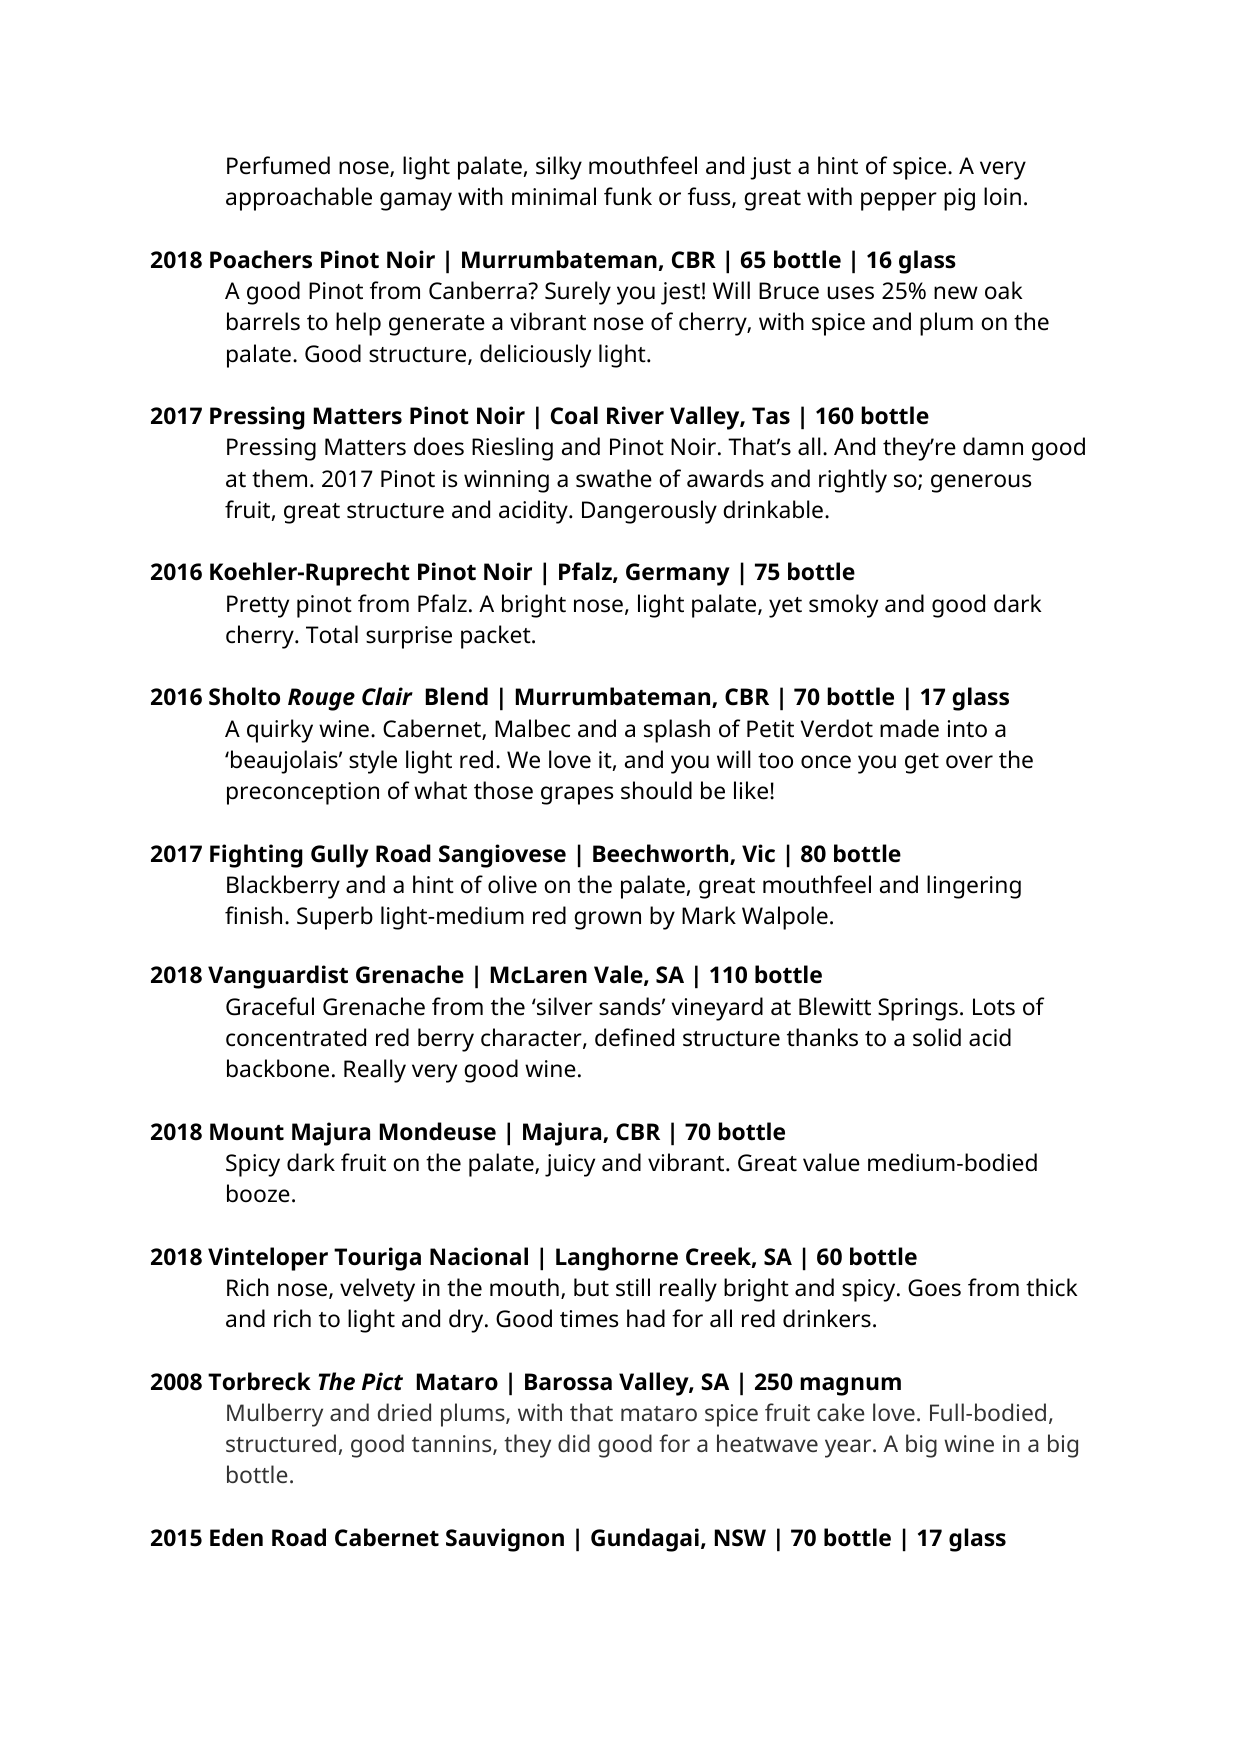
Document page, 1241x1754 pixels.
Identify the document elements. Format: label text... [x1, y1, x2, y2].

text 2017 Fighting Gully Road Sangiovese | Beechworth, Vic | 80 bottle [150, 837, 1090, 869]
text Rich nose, velvety in the mouth, but still really bright and spicy. Goes from thick and rich to light and dry. Good times had for all red drinkers. [225, 1272, 1090, 1334]
text 2018 Poachers Pinot Noir | Murrumbateman, CBR | 65 bottle | 16 glass [150, 244, 1090, 275]
text Pretty pinot from Pfalz. A bright nose, light palate, yet smoky and good dark cherry. Total surprise packet. [225, 587, 1090, 650]
text 2016 Koehler-Ruprecht Pinot Noir | Pfalz, Germany | 75 bottle [150, 556, 1090, 587]
text Mulberry and dried plums, with that mataro spice fruit cake love. Full-bodied, structured, good tannins, they did good for a heatwave year. A big wine in a big bottle. [225, 1397, 1090, 1491]
text Spicy dark fruit on the palate, juicy and vibrant. Great value medium-bodied booze. [225, 1147, 1090, 1209]
text 2018 Vanguardist Grenache | McLaren Vale, SA | 110 bottle [150, 959, 1090, 991]
text 2016 Sholto Rouge Clair Blend | Murrumbateman, CBR | 70 bottle | 17 glass [150, 681, 1090, 712]
text 2018 Vinteloper Touriga Nacional | Langhorne Creek, SA | 60 bottle [150, 1241, 1090, 1272]
text Pressing Matters does Riesling and Pinot Noir. That’s all. And they’re damn good at them. 2017 Pinot is winning a swathe of awards and rightly so; generous fruit, great structure and acidity. Dangerously drinkable. [225, 431, 1090, 525]
text Perfumed nose, light palate, silky mouthfeel and just a hint of spice. A very approachable gamay with minimal funk or fuss, great with pepper pig loin. [225, 150, 1090, 212]
text Graceful Grenache from the ‘silver sands’ vineyard at Blewitt Springs. Lots of concentrated red berry character, defined structure thanks to a solid acid backbone. Really very good wine. [225, 991, 1090, 1084]
text A quirky wine. Cabernet, Malbec and a splash of Petit Verdot made into a ‘beaujolais’ style light red. We love it, and you will too once you get over the preconception of what those grapes should be like! [225, 712, 1090, 806]
text 2015 Eden Road Cabernet Sauvignon | Gundagai, NSW | 70 bottle | 17 glass [150, 1522, 1090, 1553]
text 2017 Pressing Matters Pinot Noir | Coal River Valley, Tas | 160 bottle [150, 400, 1090, 431]
text 2018 Mount Majura Mondeuse | Majura, CBR | 70 bottle [150, 1116, 1090, 1147]
text Blackberry and a hint of olive on the palate, great mouthfeel and lingering finish. Superb light-medium red grown by Mark Walpole. [225, 869, 1090, 931]
text 2008 Torbreck The Pict Mataro | Barossa Valley, SA | 250 magnum [150, 1366, 1090, 1397]
text A good Pinot from Canberra? Surely you jest! Will Bruce uses 25% new oak barrels to help generate a vibrant nose of cherry, with spice and plum on the palate. Good structure, deliciously light. [225, 275, 1090, 369]
